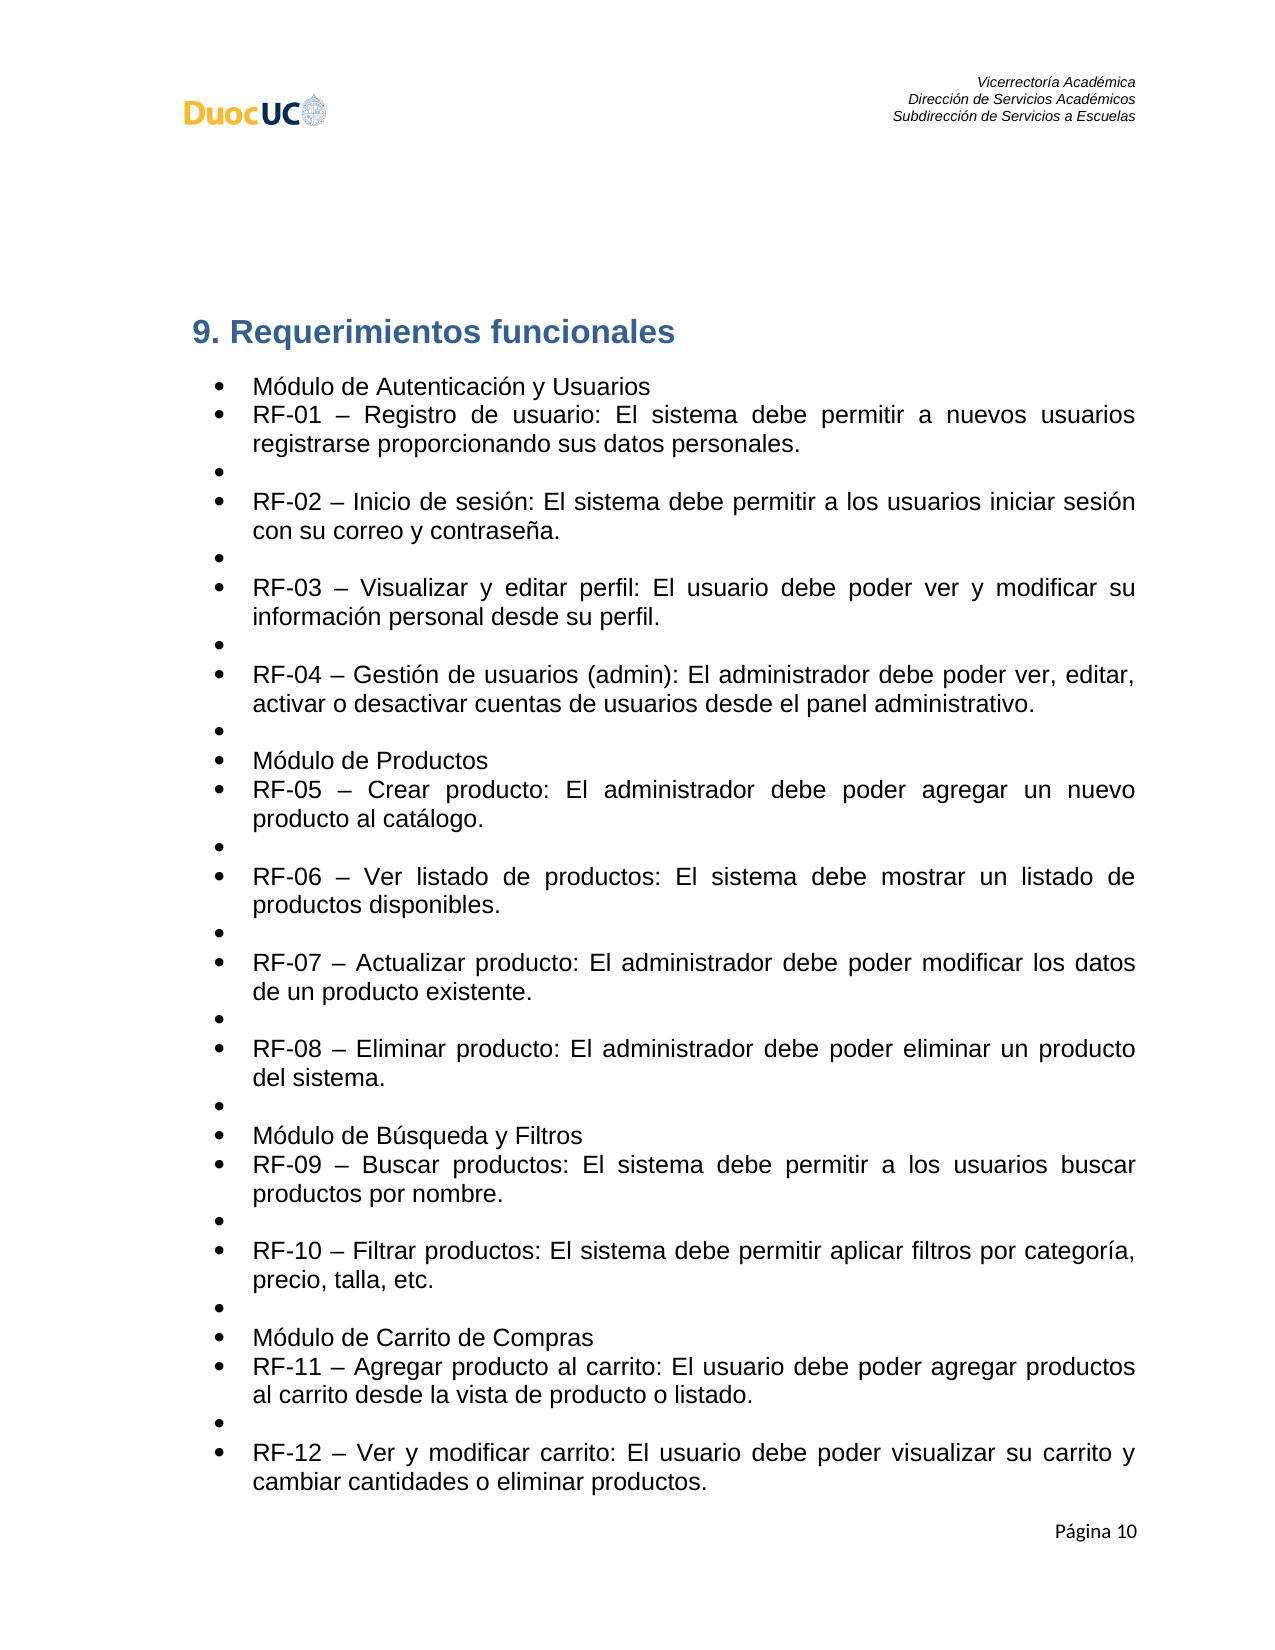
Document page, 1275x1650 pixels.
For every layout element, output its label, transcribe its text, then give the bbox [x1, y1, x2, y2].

list RF-08 – Eliminar producto: El administrador debe poder eliminar un producto del sistema. [215, 1034, 1137, 1092]
list RF-05 – Crear producto: El administrador debe poder agregar un nuevo producto al catálogo. [215, 775, 1137, 833]
list Requerimientos funcionales [192, 312, 1137, 351]
list RF-01 – Registro de usuario: El sistema debe permitir a nuevos usuarios registrarse proporcionando sus datos personales. [215, 400, 1137, 458]
list Módulo de Carrito de Compras [215, 1323, 1137, 1351]
list RF-09 – Buscar productos: El sistema debe permitir a los usuarios buscar productos por nombre. [215, 1150, 1137, 1207]
list RF-03 – Visualizar y editar perfil: El usuario debe poder ver y modificar su información personal desde su perfil. [215, 573, 1137, 631]
list RF-04 – Gestión de usuarios (admin): El administrador debe poder ver, editar, activar o desactivar cuentas de usuarios desde el panel administrativo. [215, 660, 1137, 717]
list RF-06 – Ver listado de productos: El sistema debe mostrar un listado de productos disponibles. [215, 861, 1137, 919]
picture [177, 90, 331, 129]
list RF-10 – Filtrar productos: El sistema debe permitir aplicar filtros por categoría, precio, talla, etc. [215, 1236, 1137, 1294]
list Módulo de Búsqueda y Filtros [215, 1121, 1137, 1150]
list Módulo de Autenticación y Usuarios [215, 371, 1137, 400]
list RF-02 – Inicio de sesión: El sistema debe permitir a los usuarios iniciar sesión con su correo y contraseña. [215, 487, 1137, 544]
list RF-07 – Actualizar producto: El administrador debe poder modificar los datos de un producto existente. [215, 948, 1137, 1006]
list Módulo de Productos [215, 746, 1137, 775]
list RF-12 – Ver y modificar carrito: El usuario debe poder visualizar su carrito y cambiar cantidades o eliminar productos. [215, 1438, 1137, 1496]
list RF-11 – Agregar producto al carrito: El usuario debe poder agregar productos al carrito desde la vista de producto o listado. [215, 1351, 1137, 1409]
